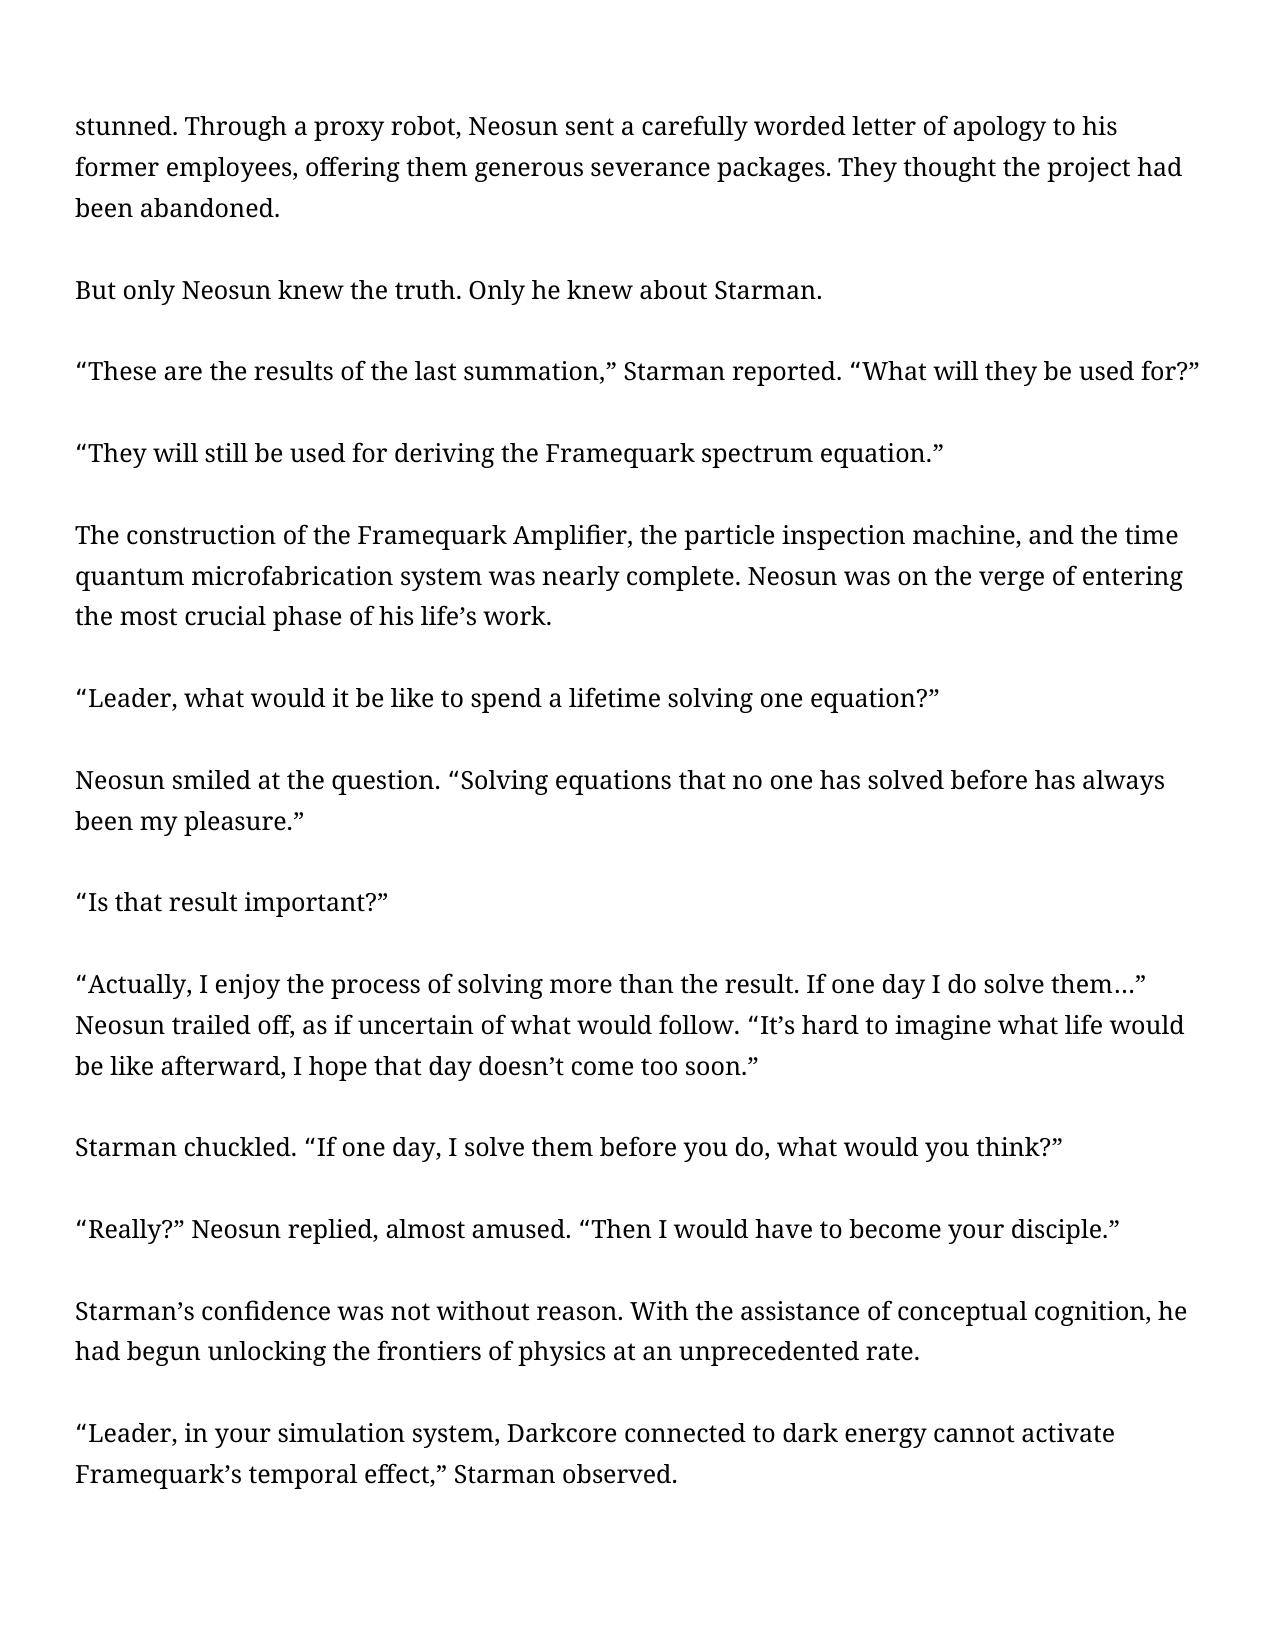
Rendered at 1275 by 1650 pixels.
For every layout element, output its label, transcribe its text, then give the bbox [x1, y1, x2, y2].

text “Leader, what would it be like to spend a lifetime solving one equation?” [75, 681, 1200, 715]
text Starman chuckled. “If one day, I solve them before you do, what would you think?” [75, 1130, 1200, 1164]
text “They will still be used for deriving the Framequark spectrum equation.” [75, 436, 1200, 470]
text “Actually, I enjoy the process of solving more than the result. If one day I do solve them…” Neosun trailed off, as if uncertain of what would follow. “It’s hard to imagine what life would be like afterward, I hope that day doesn’t come too soon.” [75, 967, 1200, 1082]
text “Is that result important?” [75, 885, 1200, 919]
text “Leader, in your simulation system, Darkcore connected to dark energy cannot activate Framequark’s temporal effect,” Starman observed. [75, 1416, 1200, 1491]
text The construction of the Framequark Amplifier, the particle inspection machine, and the time quantum microfabrication system was nearly complete. Neosun was on the verge of entering the most crucial phase of his life’s work. [75, 517, 1200, 633]
text Starman’s confidence was not without reason. With the assistance of conceptual cognition, he had begun unlocking the frontiers of physics at an unprecedented rate. [75, 1293, 1200, 1368]
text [75, 109, 1200, 225]
text “Really?” Neosun replied, almost amused. “Then I would have to become your disciple.” [75, 1212, 1200, 1246]
text “These are the results of the last summation,” Starman reported. “What will they be used for?” [75, 354, 1200, 388]
text But only Neosun knew the truth. Only he knew about Starman. [75, 272, 1200, 306]
text Neosun smiled at the question. “Solving equations that no one has solved before has always been my pleasure.” [75, 762, 1200, 837]
